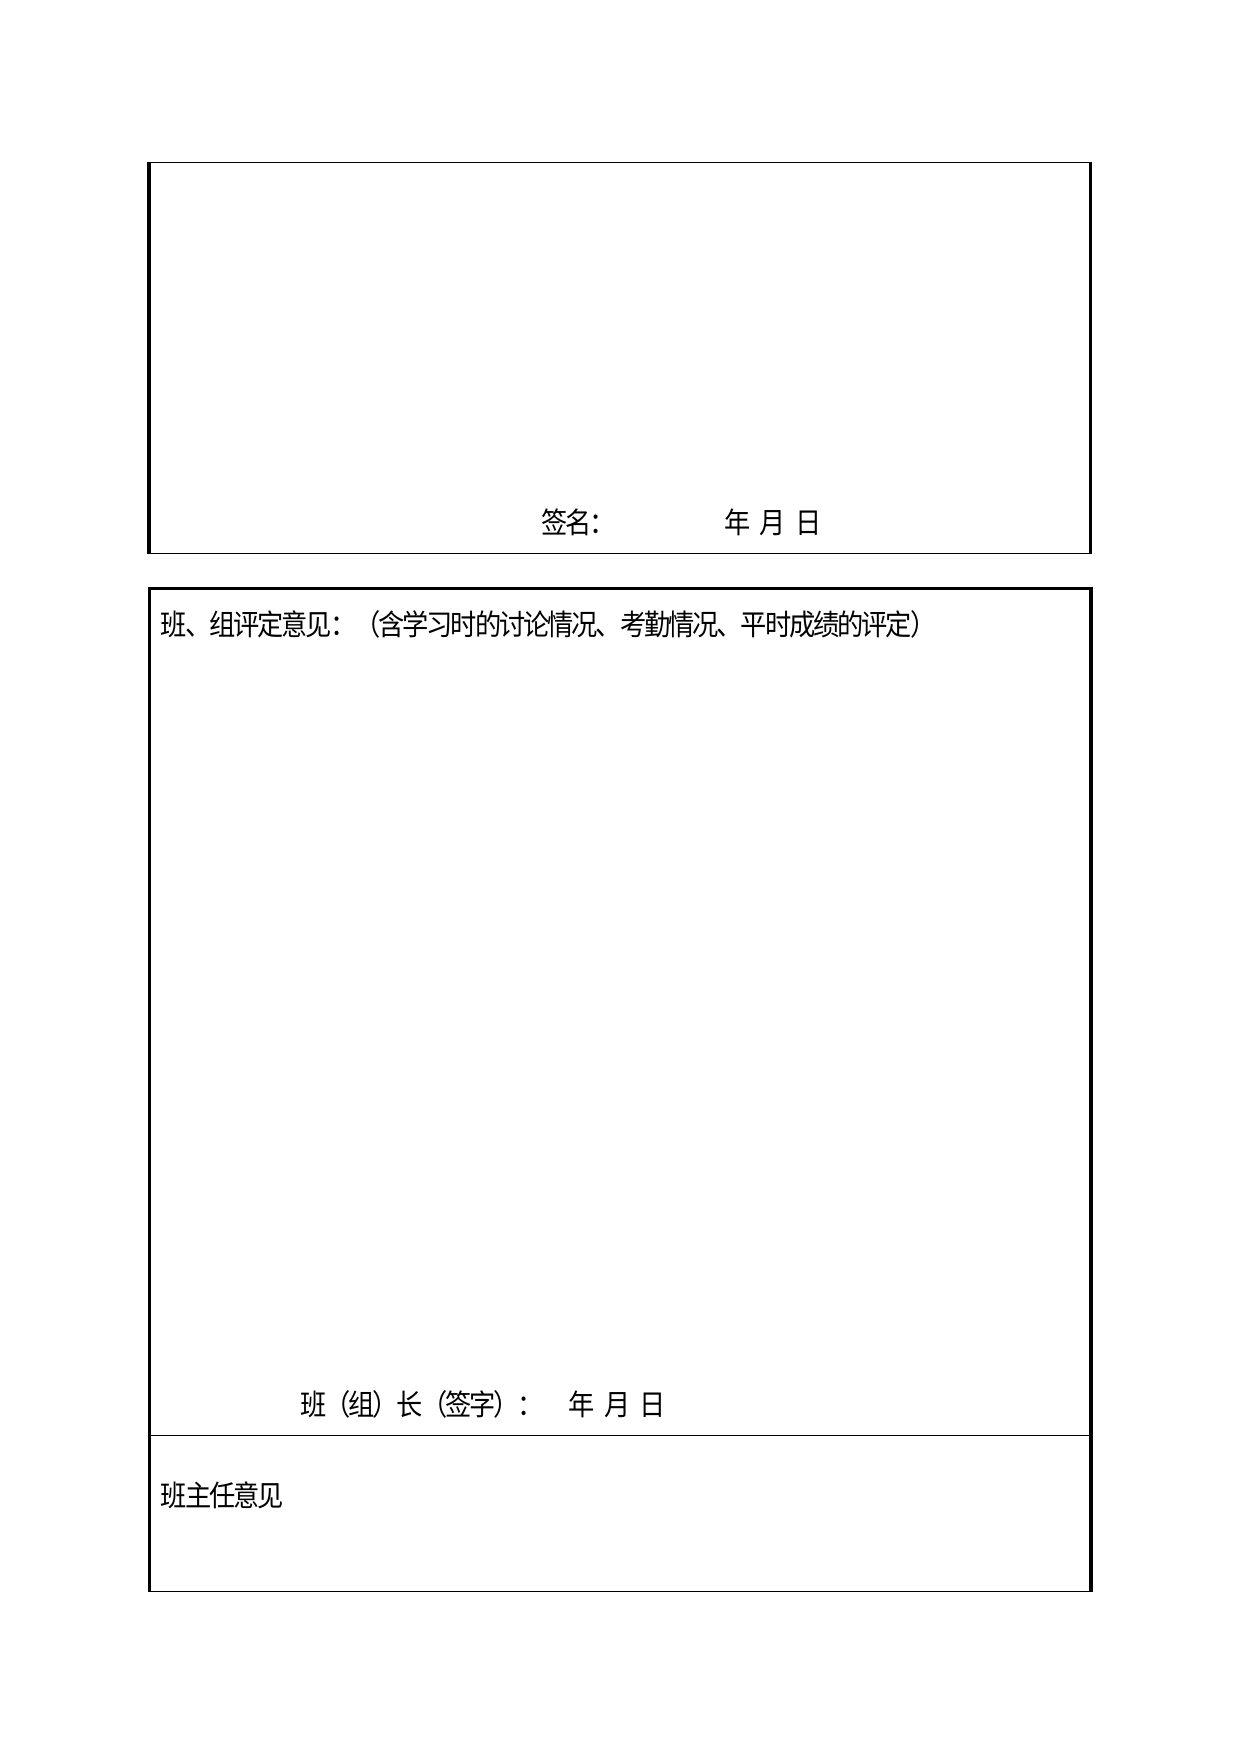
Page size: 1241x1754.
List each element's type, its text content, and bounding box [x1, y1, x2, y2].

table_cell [151, 1436, 1089, 1591]
table_header 班、组评定意见：（含学习时的讨论情况、考勤情况、平时成绩的评定） 班（组）长（签字）： 年 月 日 [151, 590, 1089, 1435]
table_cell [151, 163, 1089, 553]
